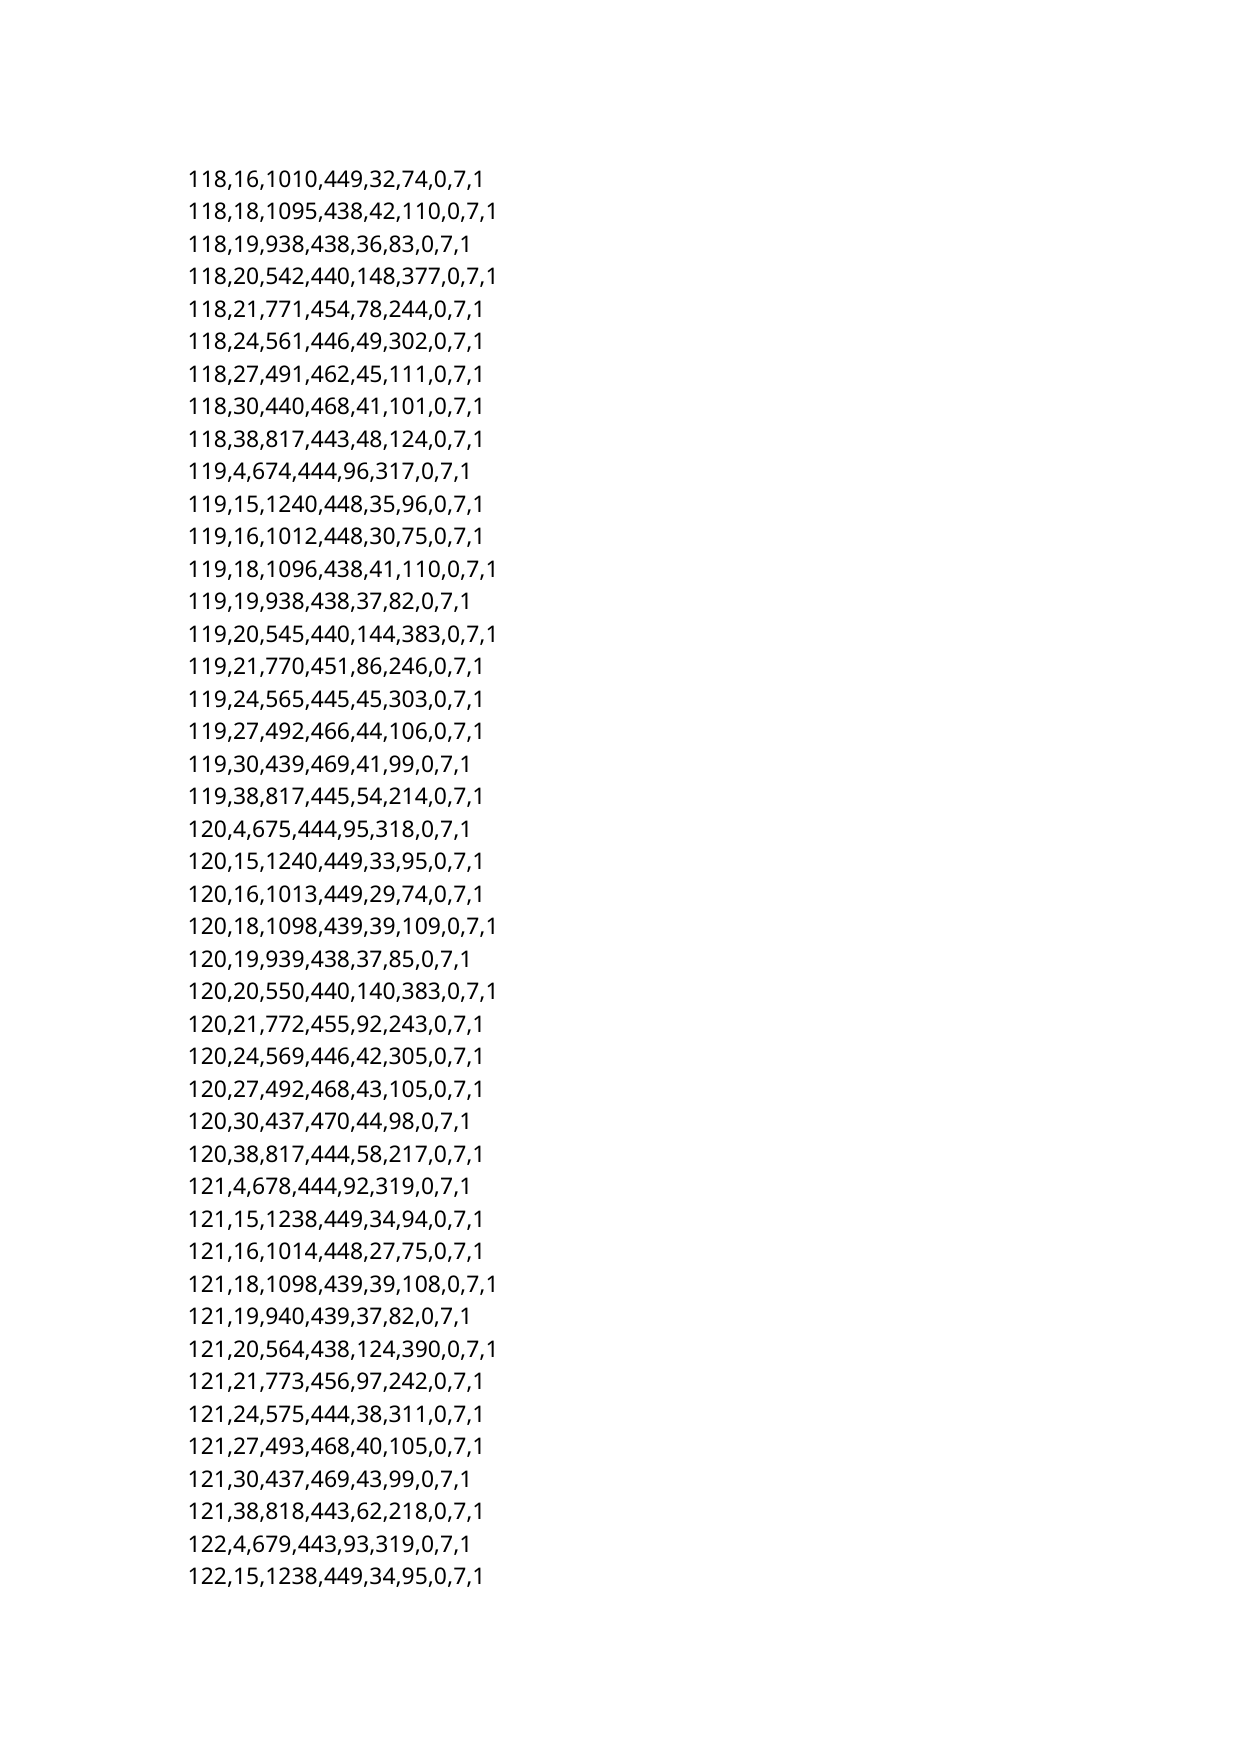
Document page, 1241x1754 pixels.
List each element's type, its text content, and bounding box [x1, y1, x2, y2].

text 118,18,1095,438,42,110,0,7,1 [187, 194, 1053, 227]
text 121,38,818,443,62,218,0,7,1 [187, 1494, 1053, 1527]
text 118,21,771,454,78,244,0,7,1 [187, 292, 1053, 324]
text 121,30,437,469,43,99,0,7,1 [187, 1462, 1053, 1494]
text 119,20,545,440,144,383,0,7,1 [187, 617, 1053, 649]
text 120,21,772,455,92,243,0,7,1 [187, 1007, 1053, 1039]
text 120,18,1098,439,39,109,0,7,1 [187, 909, 1053, 942]
text 119,30,439,469,41,99,0,7,1 [187, 747, 1053, 779]
text 120,15,1240,449,33,95,0,7,1 [187, 844, 1053, 877]
text 121,21,773,456,97,242,0,7,1 [187, 1364, 1053, 1397]
text 122,4,679,443,93,319,0,7,1 [187, 1527, 1053, 1559]
text 119,18,1096,438,41,110,0,7,1 [187, 552, 1053, 584]
text 120,38,817,444,58,217,0,7,1 [187, 1137, 1053, 1169]
text 119,16,1012,448,30,75,0,7,1 [187, 519, 1053, 552]
text 119,24,565,445,45,303,0,7,1 [187, 682, 1053, 714]
text 118,16,1010,449,32,74,0,7,1 [187, 162, 1053, 194]
text 121,18,1098,439,39,108,0,7,1 [187, 1267, 1053, 1299]
text 121,16,1014,448,27,75,0,7,1 [187, 1234, 1053, 1267]
text 120,4,675,444,95,318,0,7,1 [187, 812, 1053, 844]
text 120,24,569,446,42,305,0,7,1 [187, 1039, 1053, 1072]
text 119,21,770,451,86,246,0,7,1 [187, 649, 1053, 682]
text 119,27,492,466,44,106,0,7,1 [187, 714, 1053, 747]
text 118,30,440,468,41,101,0,7,1 [187, 389, 1053, 422]
text 118,38,817,443,48,124,0,7,1 [187, 422, 1053, 454]
text 120,27,492,468,43,105,0,7,1 [187, 1072, 1053, 1104]
text 121,20,564,438,124,390,0,7,1 [187, 1332, 1053, 1364]
text 121,24,575,444,38,311,0,7,1 [187, 1397, 1053, 1429]
text 120,20,550,440,140,383,0,7,1 [187, 974, 1053, 1007]
text 121,27,493,468,40,105,0,7,1 [187, 1429, 1053, 1462]
text 119,38,817,445,54,214,0,7,1 [187, 779, 1053, 812]
text 118,19,938,438,36,83,0,7,1 [187, 227, 1053, 259]
text 120,16,1013,449,29,74,0,7,1 [187, 877, 1053, 909]
text 120,30,437,470,44,98,0,7,1 [187, 1104, 1053, 1137]
text 121,15,1238,449,34,94,0,7,1 [187, 1202, 1053, 1234]
text 122,15,1238,449,34,95,0,7,1 [187, 1559, 1053, 1592]
text 119,15,1240,448,35,96,0,7,1 [187, 487, 1053, 519]
text 118,27,491,462,45,111,0,7,1 [187, 357, 1053, 389]
text 119,19,938,438,37,82,0,7,1 [187, 584, 1053, 617]
text 121,19,940,439,37,82,0,7,1 [187, 1299, 1053, 1332]
text 119,4,674,444,96,317,0,7,1 [187, 454, 1053, 487]
text 121,4,678,444,92,319,0,7,1 [187, 1169, 1053, 1202]
text 118,24,561,446,49,302,0,7,1 [187, 324, 1053, 357]
text 120,19,939,438,37,85,0,7,1 [187, 942, 1053, 974]
text 118,20,542,440,148,377,0,7,1 [187, 259, 1053, 292]
